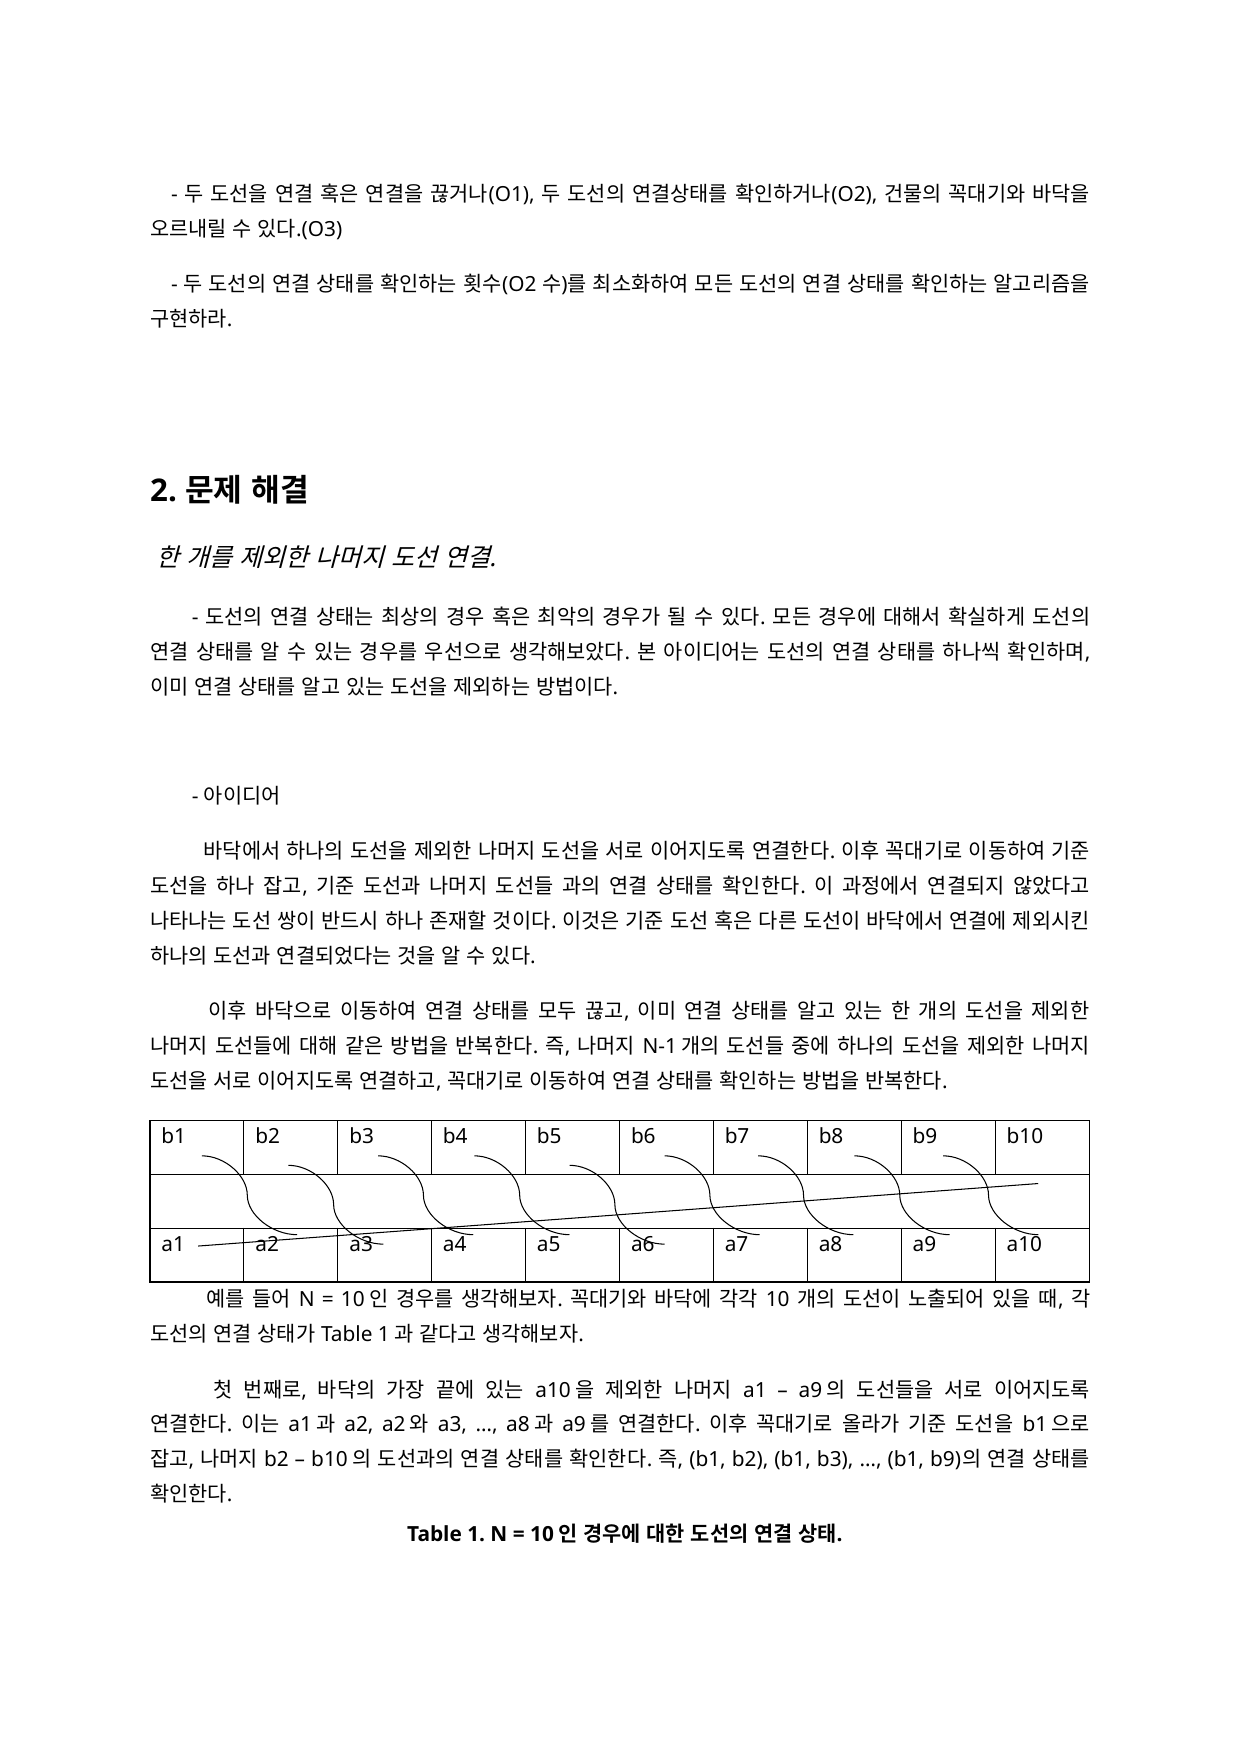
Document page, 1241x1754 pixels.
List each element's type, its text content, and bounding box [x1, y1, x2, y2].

table_header b10 [996, 1121, 1089, 1174]
table_cell a2 [244, 1237, 337, 1281]
table_cell [704, 1175, 713, 1203]
text - 두 도선을 연결 혹은 연결을 끊거나(O1), 두 도선의 연결상태를 확인하거나(O2), 건물의 꼭대기와 바닥을 오르내릴 수 있다.(O3) [150, 177, 1090, 242]
table_cell a7 [714, 1229, 807, 1281]
table_cell a5 [526, 1229, 619, 1281]
table_cell a2 [244, 1229, 337, 1242]
table_header b7 [714, 1121, 807, 1174]
table_cell [244, 1175, 338, 1228]
table_cell [995, 1175, 1089, 1228]
table_header b8 [808, 1121, 901, 1174]
table_cell a8 [808, 1229, 901, 1281]
table_header b6 [620, 1121, 713, 1174]
table_cell [901, 1175, 985, 1193]
table_header b1 [151, 1121, 243, 1174]
text - 아이디어 [150, 779, 1090, 809]
text 예를 들어 N = 10인 경우를 생각해보자. 꼭대기와 바닥에 각각 10 개의 도선이 노출되어 있을 때, 각 도선의 연결 상태가 Table 1과 같다고 생각해보자. [150, 1283, 1090, 1348]
table_cell [716, 1202, 807, 1228]
table_cell [431, 1217, 443, 1228]
table_cell [894, 1175, 901, 1191]
table_cell [713, 1175, 803, 1207]
text 바닥에서 하나의 도선을 제외한 나머지 도선을 서로 이어지도록 연결한다. 이후 꼭대기로 이동하여 기준 도선을 하나 잡고, 기준 도선과 나머지 도선들 과의 연결 상태를 확인한다. 이 과정에서 연결되지 않았다고 나타나는 도선 쌍이 반드시 하나 존재할 것이다. 이것은 기준 도선 혹은 다른 도선이 바닥에서 연결에 제외시킨 하나의 도선과 연결되었다는 것을 알 수 있다. [150, 835, 1090, 969]
table_cell [525, 1222, 541, 1228]
table_cell [462, 1223, 525, 1228]
table_cell a1 [151, 1229, 243, 1281]
table_header b5 [526, 1121, 619, 1174]
table_cell [525, 1175, 615, 1220]
table_cell [807, 1175, 899, 1200]
text 한 개를 제외한 나머지 도선 연결. [150, 538, 1090, 574]
table_cell a4 [432, 1229, 525, 1281]
table_cell [620, 1175, 711, 1214]
table_cell [338, 1175, 431, 1228]
table_cell [983, 1175, 995, 1186]
table_cell a6 [620, 1229, 713, 1281]
table_cell a9 [902, 1229, 995, 1281]
table_cell [538, 1216, 619, 1228]
table_header b2 [244, 1121, 337, 1174]
table_cell a3 [338, 1230, 431, 1281]
text 첫 번째로, 바닥의 가장 끝에 있는 a10을 제외한 나머지 a1 – a9의 도선들을 서로 이어지도록 연결한다. 이는 a1과 a2, a2와 a3, …, a8과 a9를 연결한다. 이후 꼭대기로 올라가 기준 도선을 b1으로 잡고, 나머지 b2 – b10의 도선과의 연결 상태를 확인한다. 즉, (b1, b2), (b1, b3), …, (b1, b9)의 연결 상태를 확인한다. [150, 1373, 1090, 1508]
table_cell [798, 1175, 807, 1200]
table_header b3 [338, 1121, 431, 1174]
table_header b4 [432, 1121, 525, 1174]
text 2. 문제 해결 [150, 465, 1090, 510]
table_cell [901, 1188, 995, 1228]
table_cell [431, 1175, 525, 1226]
text 이후 바닥으로 이동하여 연결 상태를 모두 끊고, 이미 연결 상태를 알고 있는 한 개의 도선을 제외한 나머지 도선들에 대해 같은 방법을 반복한다. 즉, 나머지 N-1개의 도선들 중에 하나의 도선을 제외한 나머지 도선을 서로 이어지도록 연결하고, 꼭대기로 이동하여 연결 상태를 확인하는 방법을 반복한다. [150, 995, 1090, 1094]
table_cell [620, 1209, 713, 1228]
text - 도선의 연결 상태는 최상의 경우 혹은 최악의 경우가 될 수 있다. 모든 경우에 대해서 확실하게 도선의 연결 상태를 알 수 있는 경우를 우선으로 생각해보았다. 본 아이디어는 도선의 연결 상태를 하나씩 확인하며, 이미 연결 상태를 알고 있는 도선을 제외하는 방법이다. [150, 600, 1090, 700]
table_cell [807, 1195, 901, 1228]
table_header b9 [902, 1121, 995, 1174]
text - 두 도선의 연결 상태를 확인하는 횟수(O2 수)를 최소화하여 모든 도선의 연결 상태를 확인하는 알고리즘을 구현하라. [150, 268, 1090, 333]
table_cell [151, 1175, 244, 1228]
table_cell a10 [996, 1229, 1089, 1281]
text Table 1. N = 10인 경우에 대한 도선의 연결 상태. [158, 1517, 1091, 1548]
table_cell [600, 1175, 619, 1214]
table_cell [713, 1211, 731, 1228]
